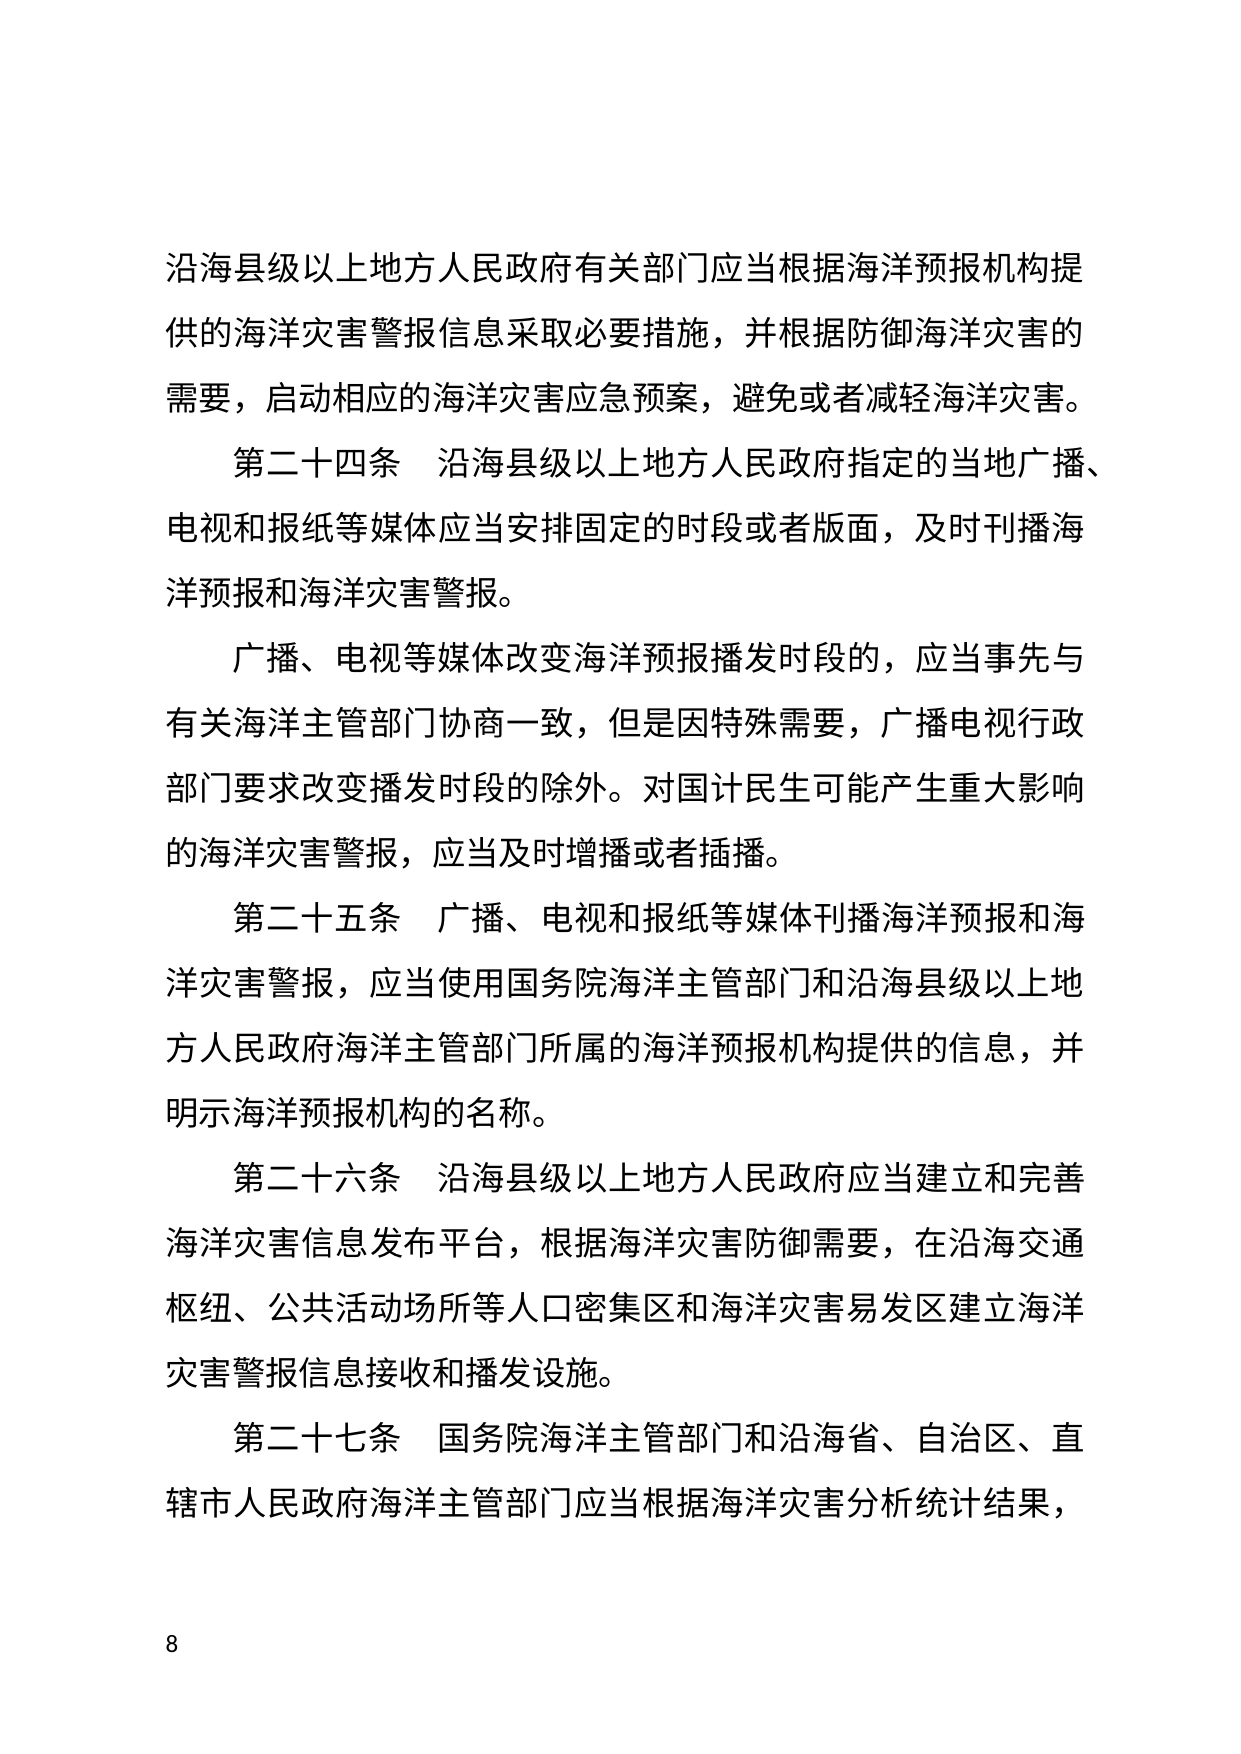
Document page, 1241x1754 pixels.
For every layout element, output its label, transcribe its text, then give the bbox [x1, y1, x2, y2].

text 第二十四条 沿海县级以上地方人民政府指定的当地广播、电视和报纸等媒体应当安排固定的时段或者版面，及时刊播海洋预报和海洋灾害警报。 [165, 428, 1087, 623]
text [165, 233, 1087, 428]
text 第二十六条 沿海县级以上地方人民政府应当建立和完善海洋灾害信息发布平台，根据海洋灾害防御需要，在沿海交通枢纽、公共活动场所等人口密集区和海洋灾害易发区建立海洋灾害警报信息接收和播发设施。 [165, 1143, 1087, 1403]
text 广播、电视等媒体改变海洋预报播发时段的，应当事先与有关海洋主管部门协商一致，但是因特殊需要，广播电视行政部门要求改变播发时段的除外。对国计民生可能产生重大影响的海洋灾害警报，应当及时增播或者插播。 [165, 623, 1087, 883]
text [165, 1403, 1087, 1533]
text 第二十五条 广播、电视和报纸等媒体刊播海洋预报和海洋灾害警报，应当使用国务院海洋主管部门和沿海县级以上地方人民政府海洋主管部门所属的海洋预报机构提供的信息，并明示海洋预报机构的名称。 [165, 883, 1087, 1143]
